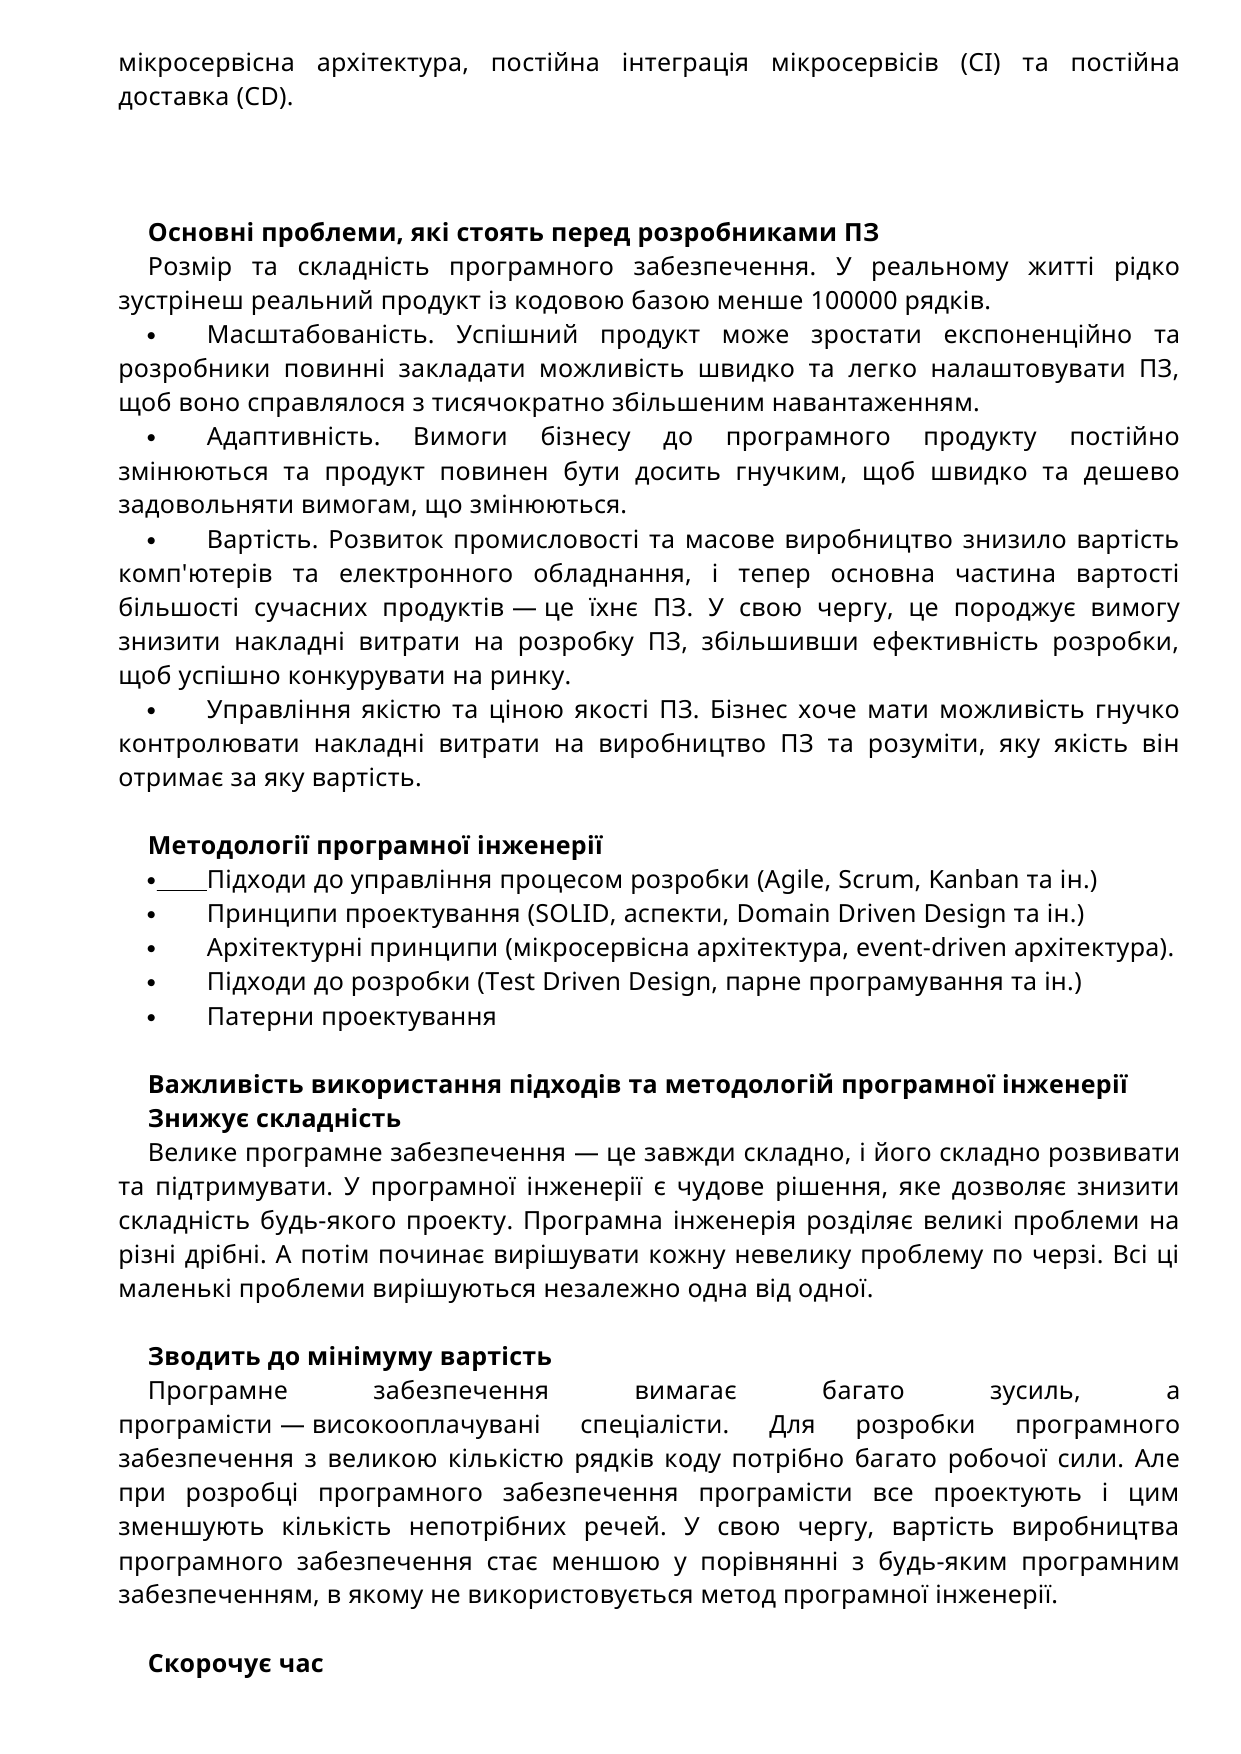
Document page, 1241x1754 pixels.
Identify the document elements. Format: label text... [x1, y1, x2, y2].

list Патерни проектування [118, 998, 1181, 1032]
list Управління якістю та ціною якості ПЗ. Бізнес хоче мати можливість гнучко контролювати накладні витрати на виробництво ПЗ та розуміти, яку якість він отримає за яку вартість. [118, 692, 1181, 794]
list Архітектурні принципи (мікросервісна архітектура, event-driven архітектура). [118, 930, 1181, 964]
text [118, 44, 1181, 112]
list Підходи до розробки (Test Driven Design, парне програмування та ін.) [118, 964, 1181, 998]
text Зводить до мінімуму вартість [118, 1339, 1181, 1373]
list Принципи проектування (SOLID, аспекти, Domain Driven Design та ін.) [118, 896, 1181, 930]
list Адаптивність. Вимоги бізнесу до програмного продукту постійно змінюються та продукт повинен бути досить гнучким, щоб швидко та дешево задовольняти вимогам, що змінюються. [118, 419, 1181, 521]
text Скорочує час [118, 1645, 1181, 1679]
text ​Велике програмне забезпечення — це завжди складно, і його складно розвивати та підтримувати. У програмної інженерії є чудове рішення, яке дозволяє знизити складність будь-якого проекту. Програмна інженерія розділяє великі проблеми на різні дрібні. А потім починає вирішувати кожну невелику проблему по черзі. Всі ці маленькі проблеми вирішуються незалежно одна від одної. [118, 1134, 1181, 1305]
list Вартість. Розвиток промисловості та масове виробництво знизило вартість комп'ютерів та електронного обладнання, і тепер основна частина вартості більшості сучасних продуктів — це їхнє ПЗ. У свою чергу, це породжує вимогу знизити накладні витрати на розробку ПЗ, збільшивши ефективність розробки, щоб успішно конкурувати на ринку. [118, 521, 1181, 692]
text ​Розмір та складність програмного забезпечення. У реальному житті рідко зустрінеш реальний продукт із кодовою базою менше 100000 рядків. [118, 249, 1181, 317]
list Масштабованість. Успішний продукт може зростати експоненційно та розробники повинні закладати можливість швидко та легко налаштовувати ПЗ, щоб воно справлялося з тисячократно збільшеним навантаженням. [118, 317, 1181, 419]
text Методології програмної інженерії [118, 828, 1181, 862]
text Знижує складність [118, 1100, 1181, 1134]
text Основні проблеми, які стоять перед розробниками ПЗ [118, 215, 1181, 249]
text Важливість використання підходів та методологій програмної інженерії​ [118, 1066, 1181, 1100]
text ​Програмне забезпечення вимагає багато зусиль, а програмісти — високооплачувані спеціалісти. Для розробки програмного забезпечення з великою кількістю рядків коду потрібно багато робочої сили. Але при розробці програмного забезпечення програмісти все проектують і цим зменшують кількість непотрібних речей. У свою чергу, вартість виробництва програмного забезпечення стає меншою у порівнянні з будь-яким програмним забезпеченням, в якому не використовується метод програмної інженерії. [118, 1373, 1181, 1611]
list ​Підходи до управління процесом розробки (Agile, Scrum, Kanban та ін.) [118, 862, 1181, 896]
